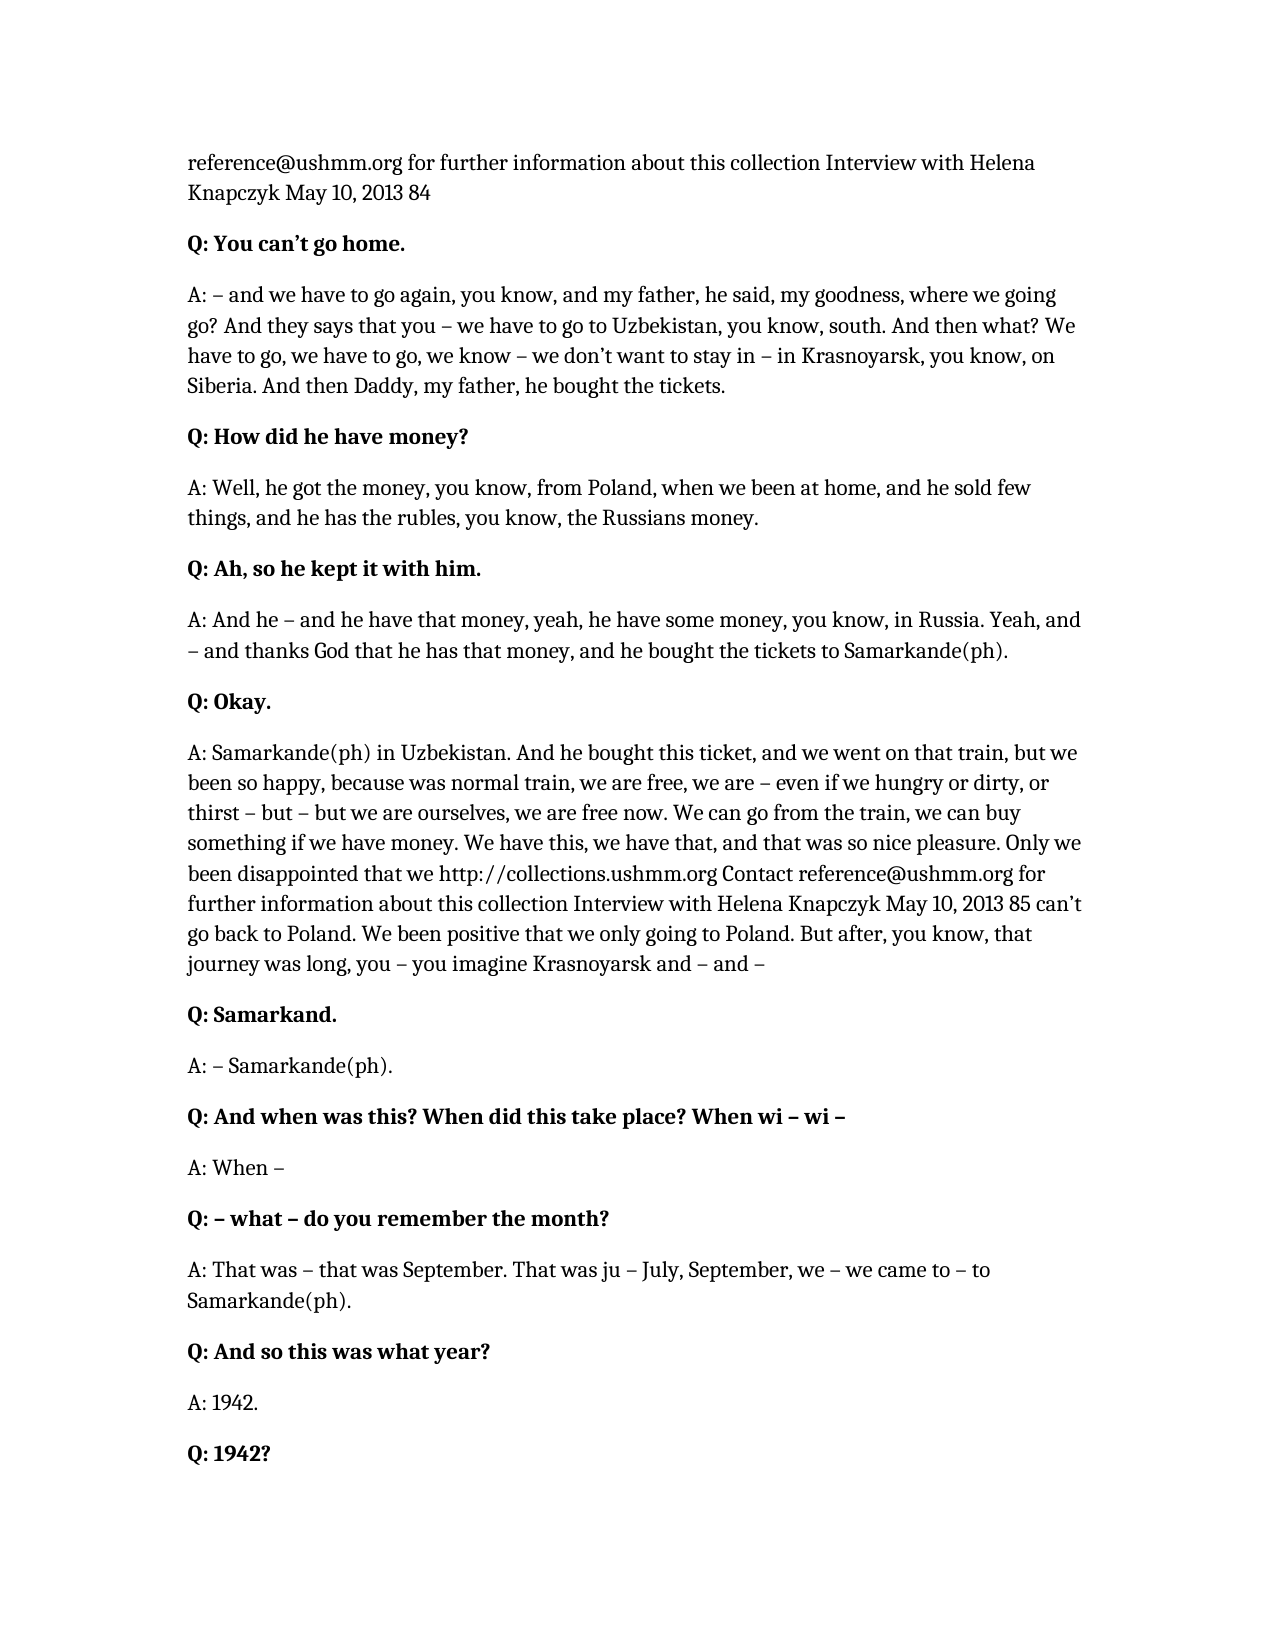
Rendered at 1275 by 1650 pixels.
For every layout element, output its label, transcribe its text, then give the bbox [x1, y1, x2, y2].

text Q: How did he have money? [187, 424, 1087, 450]
text Q: – what – do you remember the month? [187, 1206, 1087, 1233]
text Q: Samarkand. [187, 1002, 1087, 1028]
text A: – and we have to go again, you know, and my father, he said, my goodness, where we going go? And they says that you – we have to go to Uzbekistan, you know, south. And then what? We have to go, we have to go, we know – we don’t want to stay in – in Krasnoyarsk, you know, on Siberia. And then Daddy, my father, he bought the tickets. [187, 282, 1087, 399]
text A: Samarkande(ph) in Uzbekistan. And he bought this ticket, and we went on that train, but we been so happy, because was normal train, we are free, we are – even if we hungry or dirty, or thirst – but – but we are ourselves, we are free now. We can go from the train, we can buy something if we have money. We have this, we have that, and that was so nice pleasure. Only we been disappointed that we http://collections.ushmm.org Contact reference@ushmm.org for further information about this collection Interview with Helena Knapczyk May 10, 2013 85 can’t go back to Poland. We been positive that we only going to Poland. But after, you know, that journey was long, you – you imagine Krasnoyarsk and – and – [187, 739, 1087, 977]
text A: When – [187, 1155, 1087, 1182]
text A: 1942. [187, 1389, 1087, 1416]
text A: And he – and he have that money, yeah, he have some money, you know, in Russia. Yeah, and – and thanks God that he has that money, and he bought the tickets to Samarkande(ph). [187, 607, 1087, 664]
text Q: And when was this? When did this take place? When wi – wi – [187, 1104, 1087, 1131]
text A: – Samarkande(ph). [187, 1053, 1087, 1079]
text Q: Ah, so he kept it with him. [187, 556, 1087, 583]
text Q: And so this was what year? [187, 1338, 1087, 1365]
text A: Well, he got the money, you know, from Poland, when we been at home, and he sold few things, and he has the rubles, you know, the Russians money. [187, 475, 1087, 532]
text Q: You can’t go home. [187, 231, 1087, 258]
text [187, 150, 1087, 207]
text A: That was – that was September. That was ju – July, September, we – we came to – to Samarkande(ph). [187, 1257, 1087, 1314]
text Q: Okay. [187, 688, 1087, 715]
text Q: 1942? [187, 1441, 1087, 1467]
